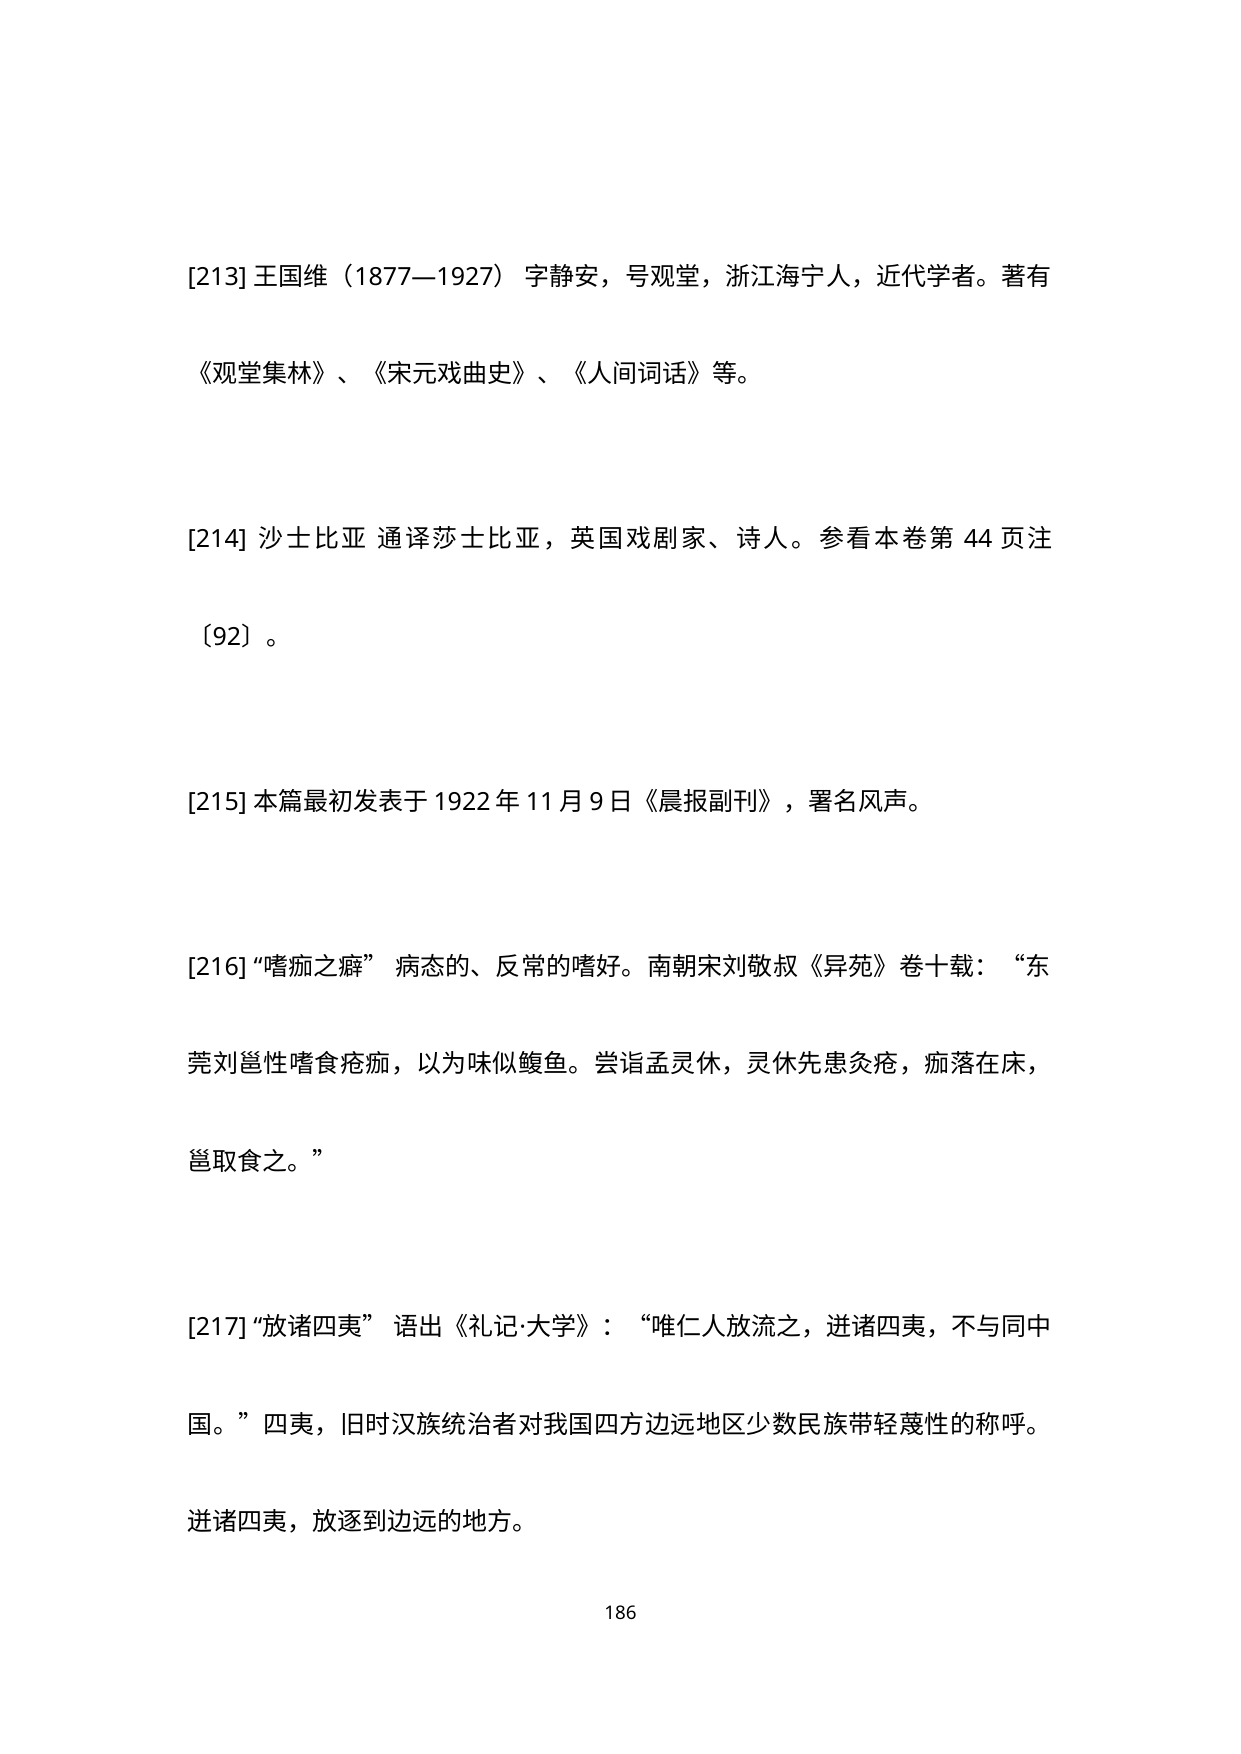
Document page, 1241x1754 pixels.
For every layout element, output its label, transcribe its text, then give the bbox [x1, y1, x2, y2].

text [217] “放诸四夷” 语出《礼记·大学》：“唯仁人放流之，迸诸四夷，不与同中国。”四夷，旧时汉族统治者对我国四方边远地区少数民族带轻蔑性的称呼。迸诸四夷，放逐到边远的地方。 [187, 1292, 1053, 1552]
text [214] 沙士比亚 通译莎士比亚，英国戏剧家、诗人。参看本卷第44页注〔92〕。 [187, 504, 1053, 667]
text [213] 王国维（1877—1927） 字静安，号观堂，浙江海宁人，近代学者。著有《观堂集林》、《宋元戏曲史》、《人间词话》等。 [187, 242, 1053, 404]
text [215] 本篇最初发表于1922年11月9日《晨报副刊》，署名风声。 [187, 767, 1053, 832]
text [216] “嗜痂之癖” 病态的、反常的嗜好。南朝宋刘敬叔《异苑》卷十载：“东莞刘邕性嗜食疮痂，以为味似鳆鱼。尝诣孟灵休，灵休先患灸疮，痂落在床，邕取食之。” [187, 932, 1053, 1192]
